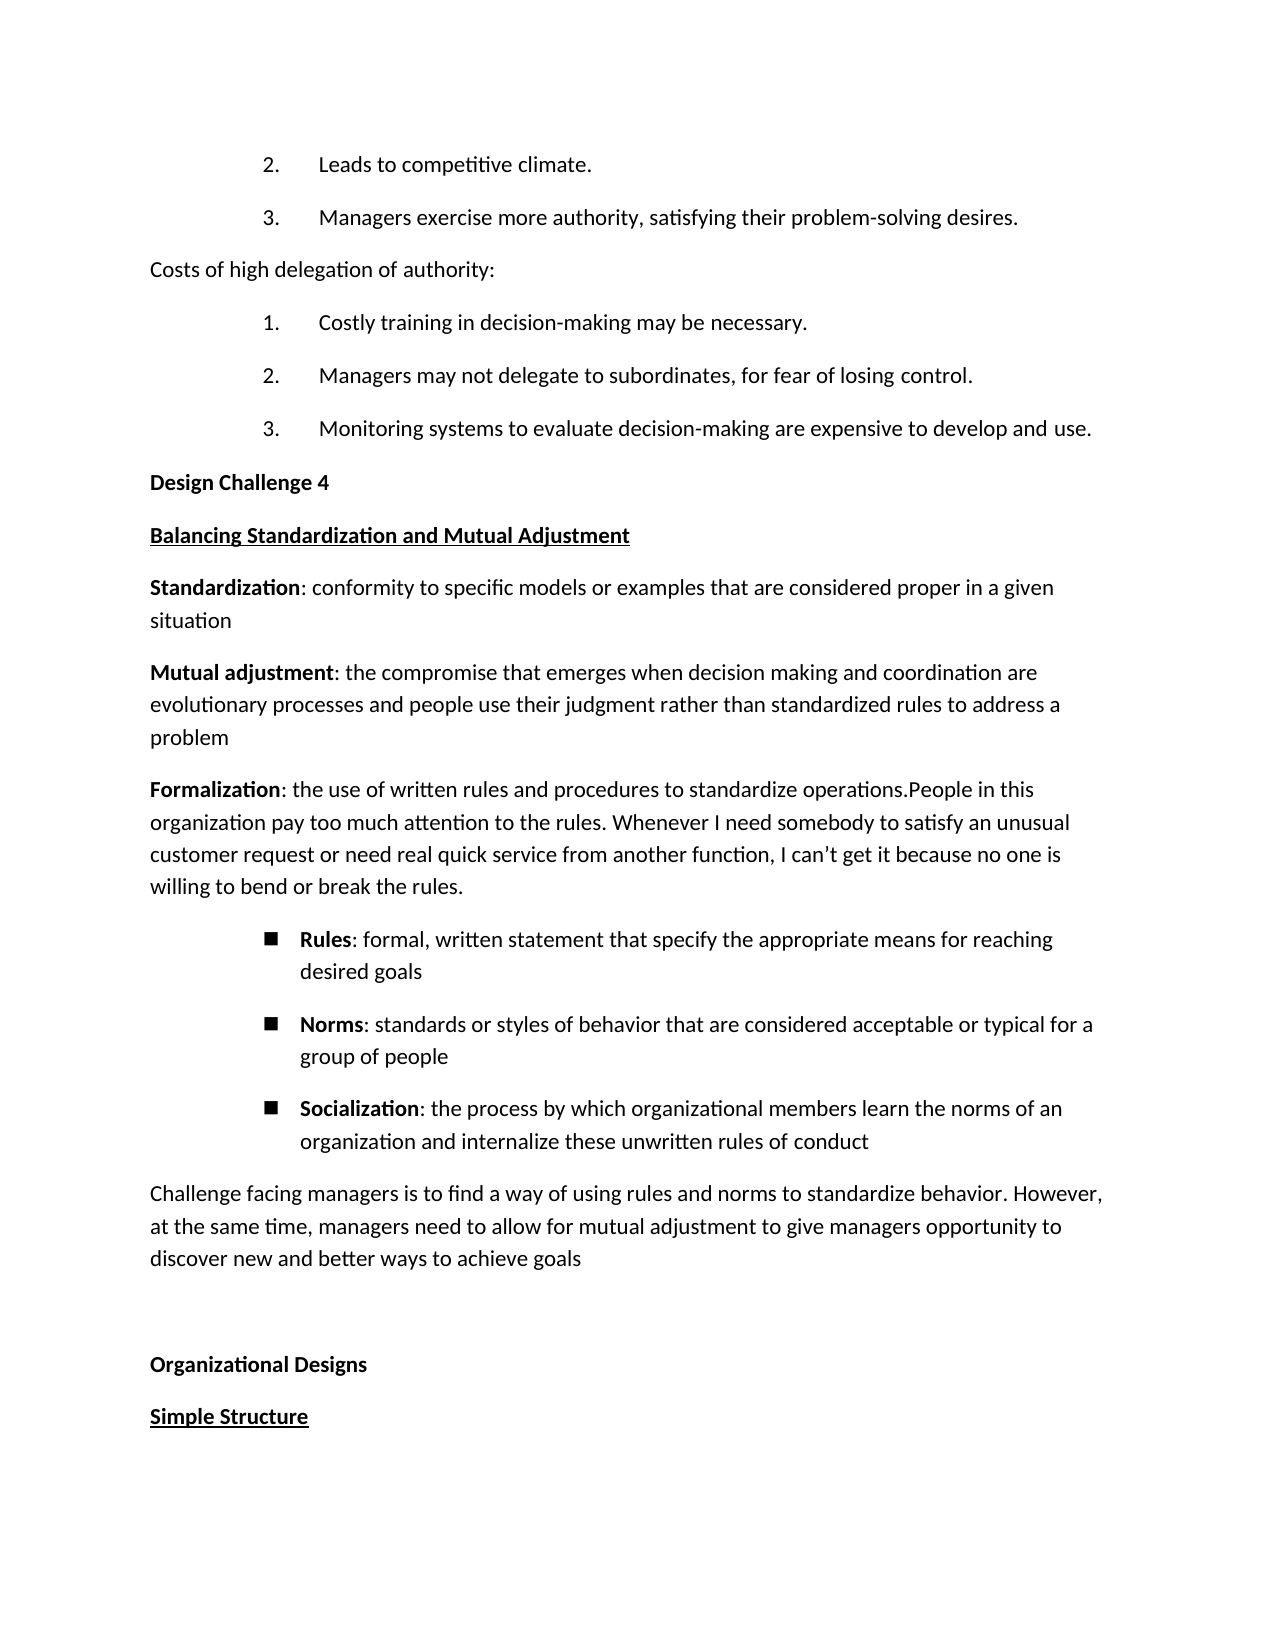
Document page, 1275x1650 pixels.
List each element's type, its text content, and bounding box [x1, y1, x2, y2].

list Leads to competitive climate. [262, 150, 1148, 178]
list Rules: formal, written statement that specify the appropriate means for reaching desired goals [262, 925, 1056, 985]
subtitle Organizational Designs Simple Structure [150, 1350, 370, 1430]
list Monitoring systems to evaluate decision-making are expensive to develop and use. [262, 414, 1148, 443]
text Formalization: the use of written rules and procedures to standardize operations.People in this organization pay too much attention to the rules. Whenever I need somebody to satisfy an unusual customer request or need real quick service from another function, I can’t get it because no one is willing to bend or break the rules. [150, 776, 1120, 900]
text Standardization: conformity to specific models or examples that are considered proper in a given situation [150, 573, 1058, 634]
list Socialization: the process by which organizational members learn the norms of an organization and internalize these unwritten rules of conduct [262, 1094, 1064, 1155]
text Challenge facing managers is to find a way of using rules and norms to standardize behavior. However, at the same time, managers need to allow for mutual adjustment to give managers opportunity to discover new and better ways to achieve goals [150, 1179, 1107, 1272]
list Norms: standards or styles of behavior that are considered acceptable or typical for a group of people [262, 1010, 1095, 1070]
text Mutual adjustment: the compromise that emerges when decision making and coordination are evolutionary processes and people use their judgment rather than standardized rules to address a problem [150, 658, 1064, 751]
subtitle Design Challenge 4 [150, 468, 1148, 496]
list Managers exercise more authority, satisfying their problem-solving desires. Costs of high delegation of authority: [150, 203, 1020, 284]
list Costly training in decision-making may be necessary. [262, 308, 1148, 336]
list Managers may not delegate to subordinates, for fear of losing control. [262, 362, 1148, 389]
text Balancing Standardization and Mutual Adjustment [150, 521, 1148, 549]
